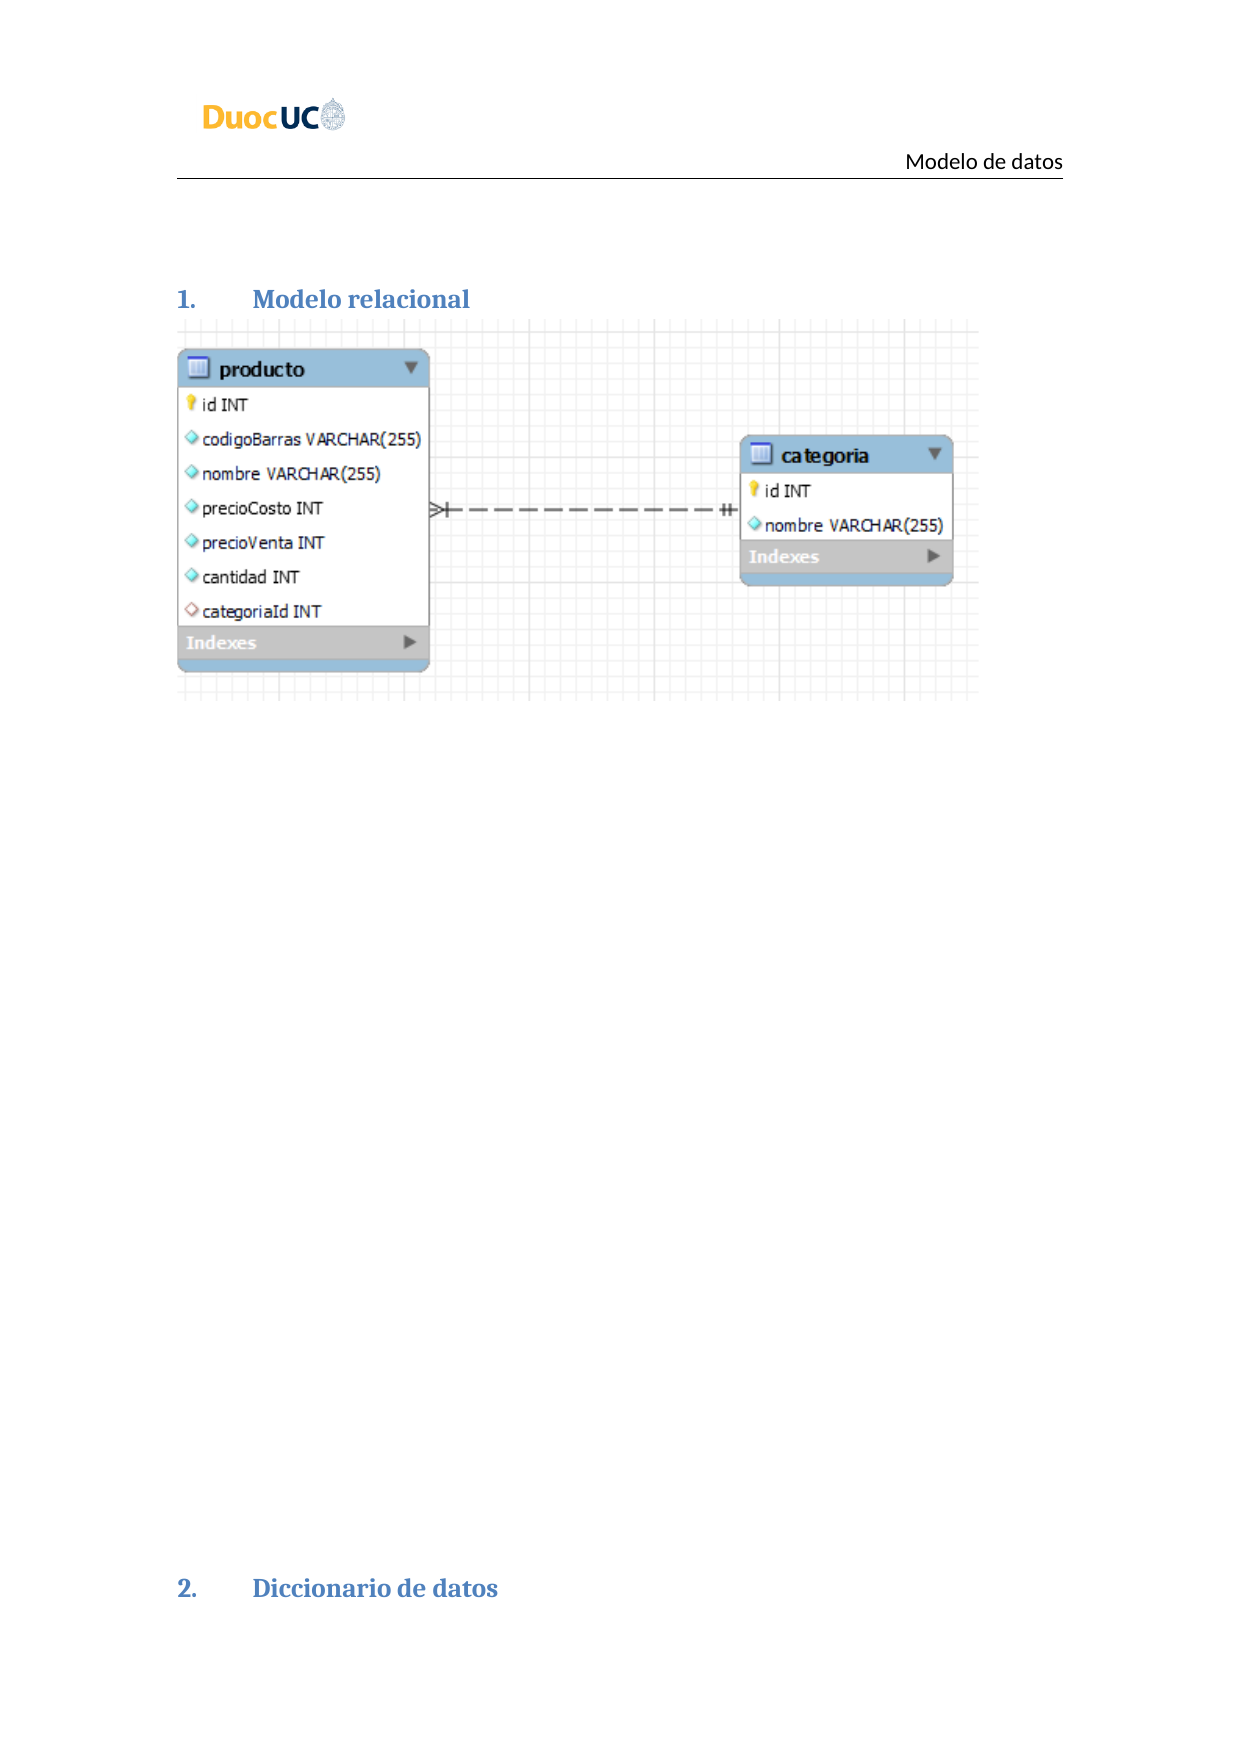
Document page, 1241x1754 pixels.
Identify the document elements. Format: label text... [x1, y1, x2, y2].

picture [177, 319, 979, 701]
picture [196, 94, 349, 133]
text 2. Diccionario de datos [177, 1573, 1063, 1604]
text 1. Modelo relacional [177, 284, 1063, 315]
